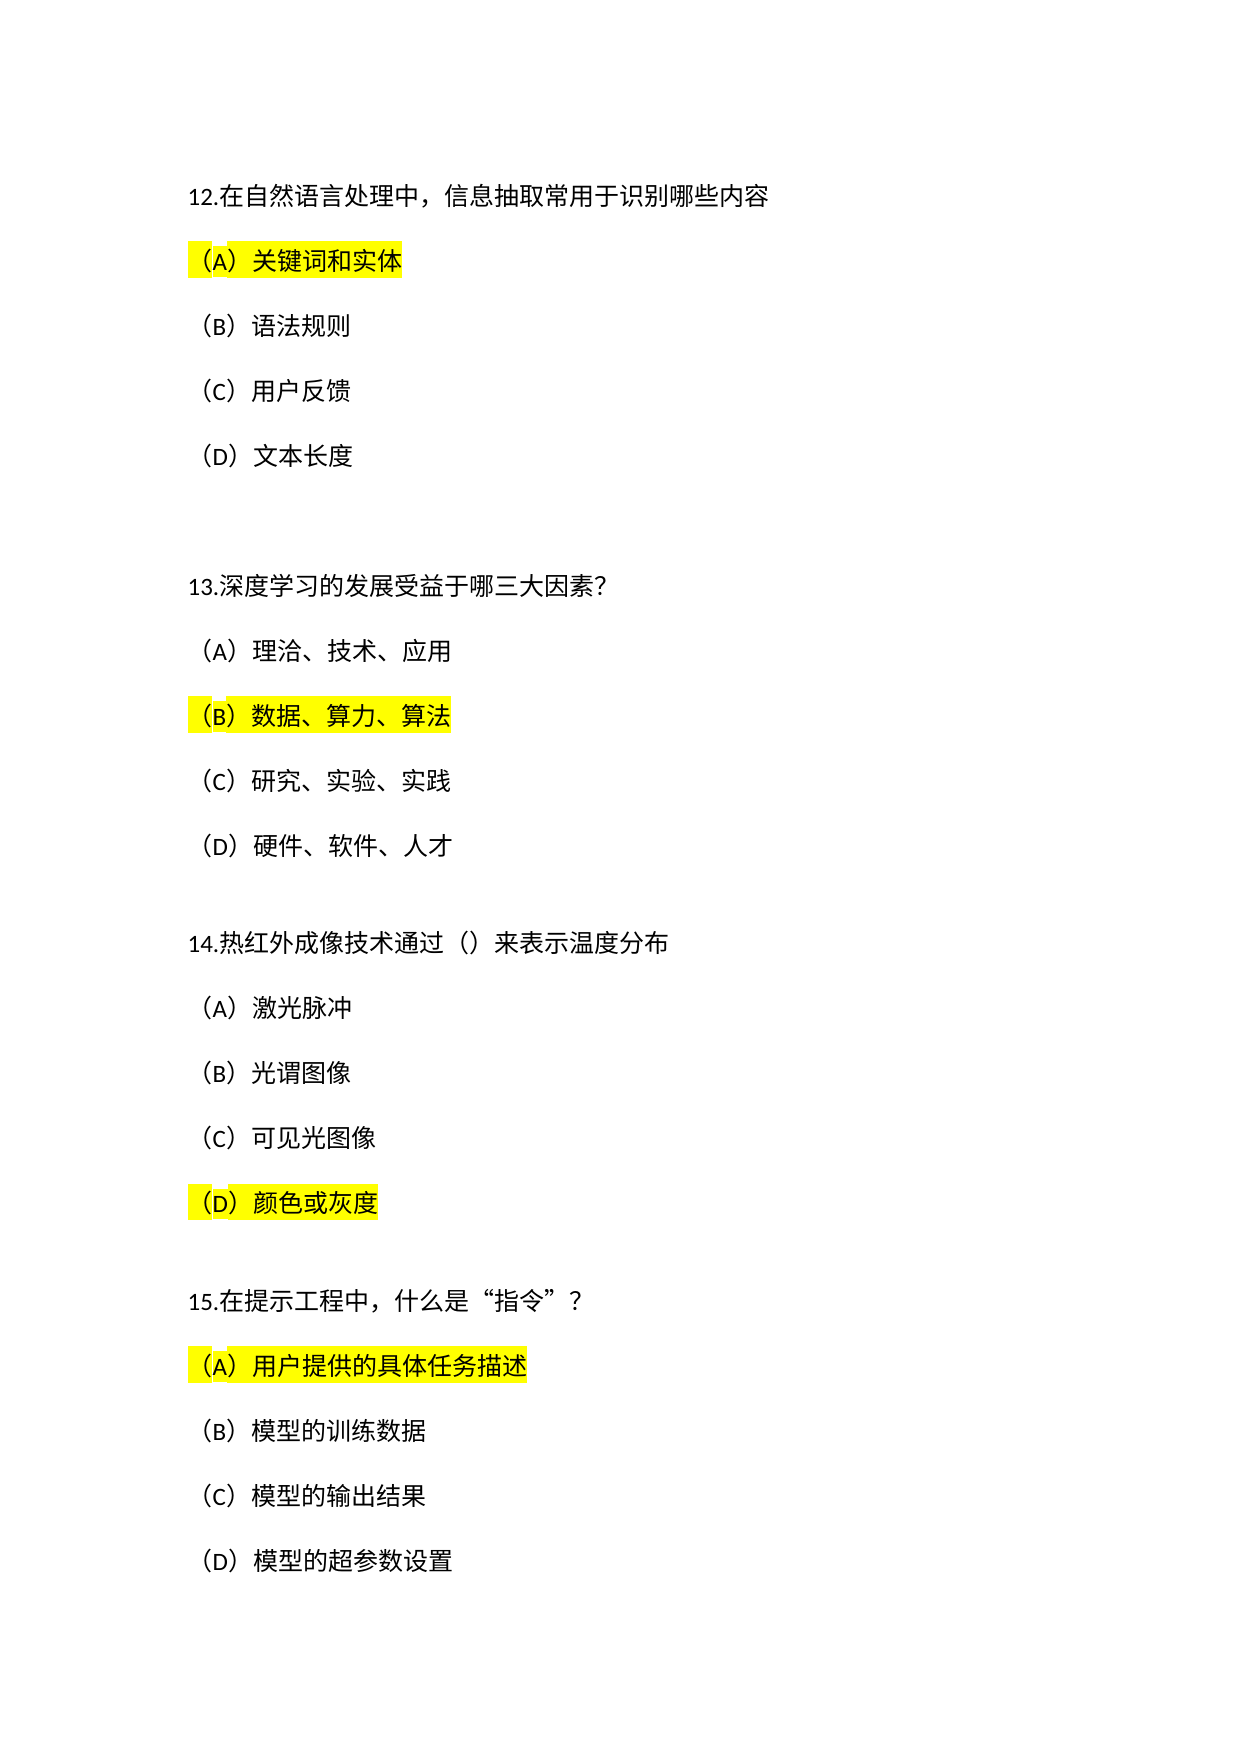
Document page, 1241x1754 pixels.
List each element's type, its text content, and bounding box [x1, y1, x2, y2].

text （A）关键词和实体 [187, 227, 1053, 292]
text （A）激光脉冲 [187, 974, 1053, 1039]
text （A）用户提供的具体任务描述 [187, 1332, 1053, 1397]
text 12.在自然语言处理中，信息抽取常用于识别哪些内容 [187, 162, 1053, 227]
text （A）理洽、技术、应用 [187, 617, 1053, 682]
text （D）模型的超参数设置 [187, 1527, 1053, 1592]
text （C）研究、实验、实践 [187, 747, 1053, 812]
text （D）文本长度 [187, 422, 1053, 487]
text （C）可见光图像 [187, 1104, 1053, 1169]
text （C）用户反馈 [187, 357, 1053, 422]
text （B）数据、算力、算法 [187, 682, 1053, 747]
text （D）颜色或灰度 [187, 1169, 1053, 1234]
text （B）光谓图像 [187, 1039, 1053, 1104]
text （B）模型的训练数据 [187, 1397, 1053, 1462]
text （C）模型的输出结果 [187, 1462, 1053, 1527]
text 14.热红外成像技术通过（）来表示温度分布 [187, 909, 1053, 974]
text （B）语法规则 [187, 292, 1053, 357]
text 15.在提示工程中，什么是“指令”？ [187, 1267, 1053, 1332]
text 13.深度学习的发展受益于哪三大因素？ [187, 552, 1053, 617]
text （D）硬件、软件、人才 [187, 812, 1053, 877]
